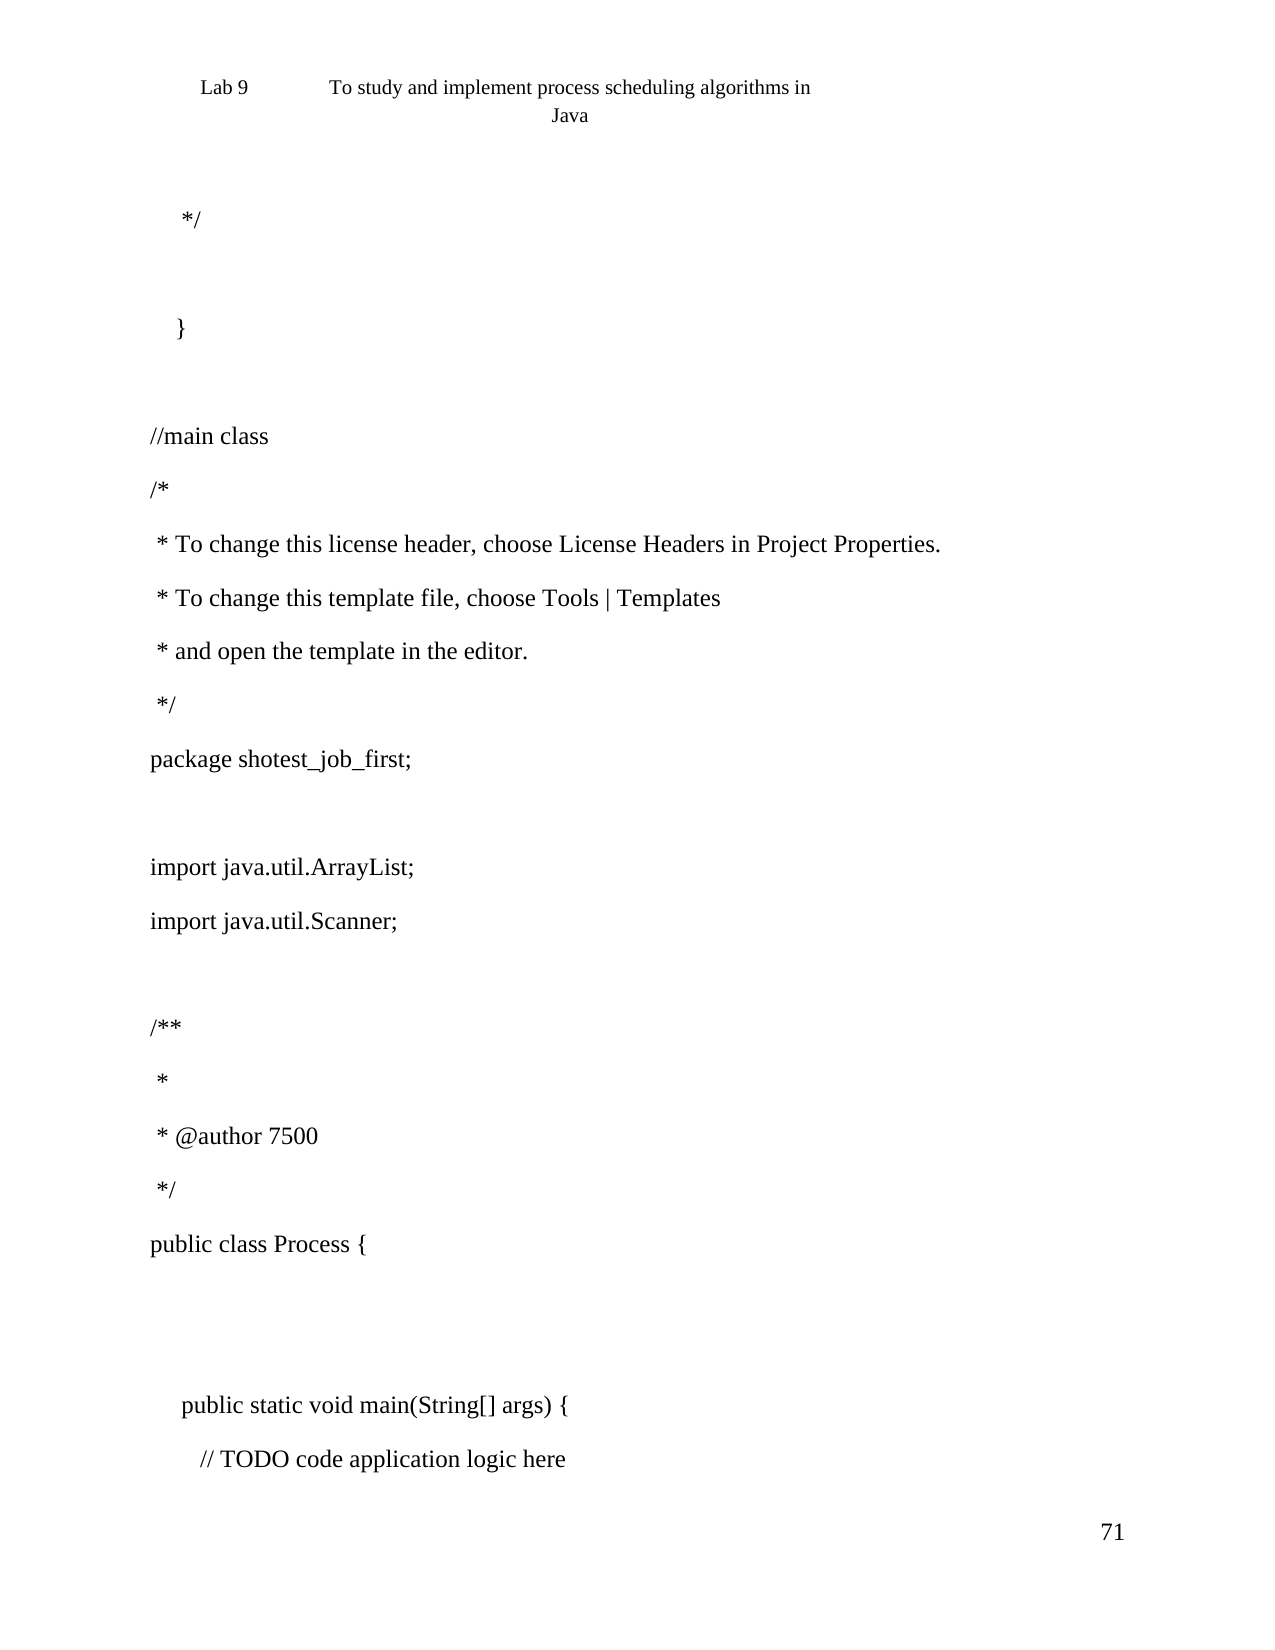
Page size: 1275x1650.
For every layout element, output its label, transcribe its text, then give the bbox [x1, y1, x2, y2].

text */ [150, 690, 1125, 719]
text public class Process { [150, 1229, 1125, 1258]
text * To change this license header, choose License Headers in Project Properties. [150, 529, 1125, 557]
text * [150, 1067, 1125, 1096]
text * To change this template file, choose Tools | Templates [150, 583, 1125, 611]
text import java.util.Scanner; [150, 906, 1125, 934]
text /** [150, 1013, 1125, 1042]
text /* [150, 475, 1125, 504]
text // TODO code application logic here [150, 1444, 1125, 1473]
text * and open the template in the editor. [150, 636, 1125, 665]
text */ [150, 1175, 1125, 1204]
text package shotest_job_first; [150, 744, 1125, 773]
text * @author 7500 [150, 1121, 1125, 1150]
text //main class [150, 421, 1125, 450]
text */ [150, 206, 1125, 234]
text public static void main(String[] args) { [150, 1390, 1125, 1419]
text } [150, 313, 1125, 342]
text import java.util.ArrayList; [150, 852, 1125, 881]
